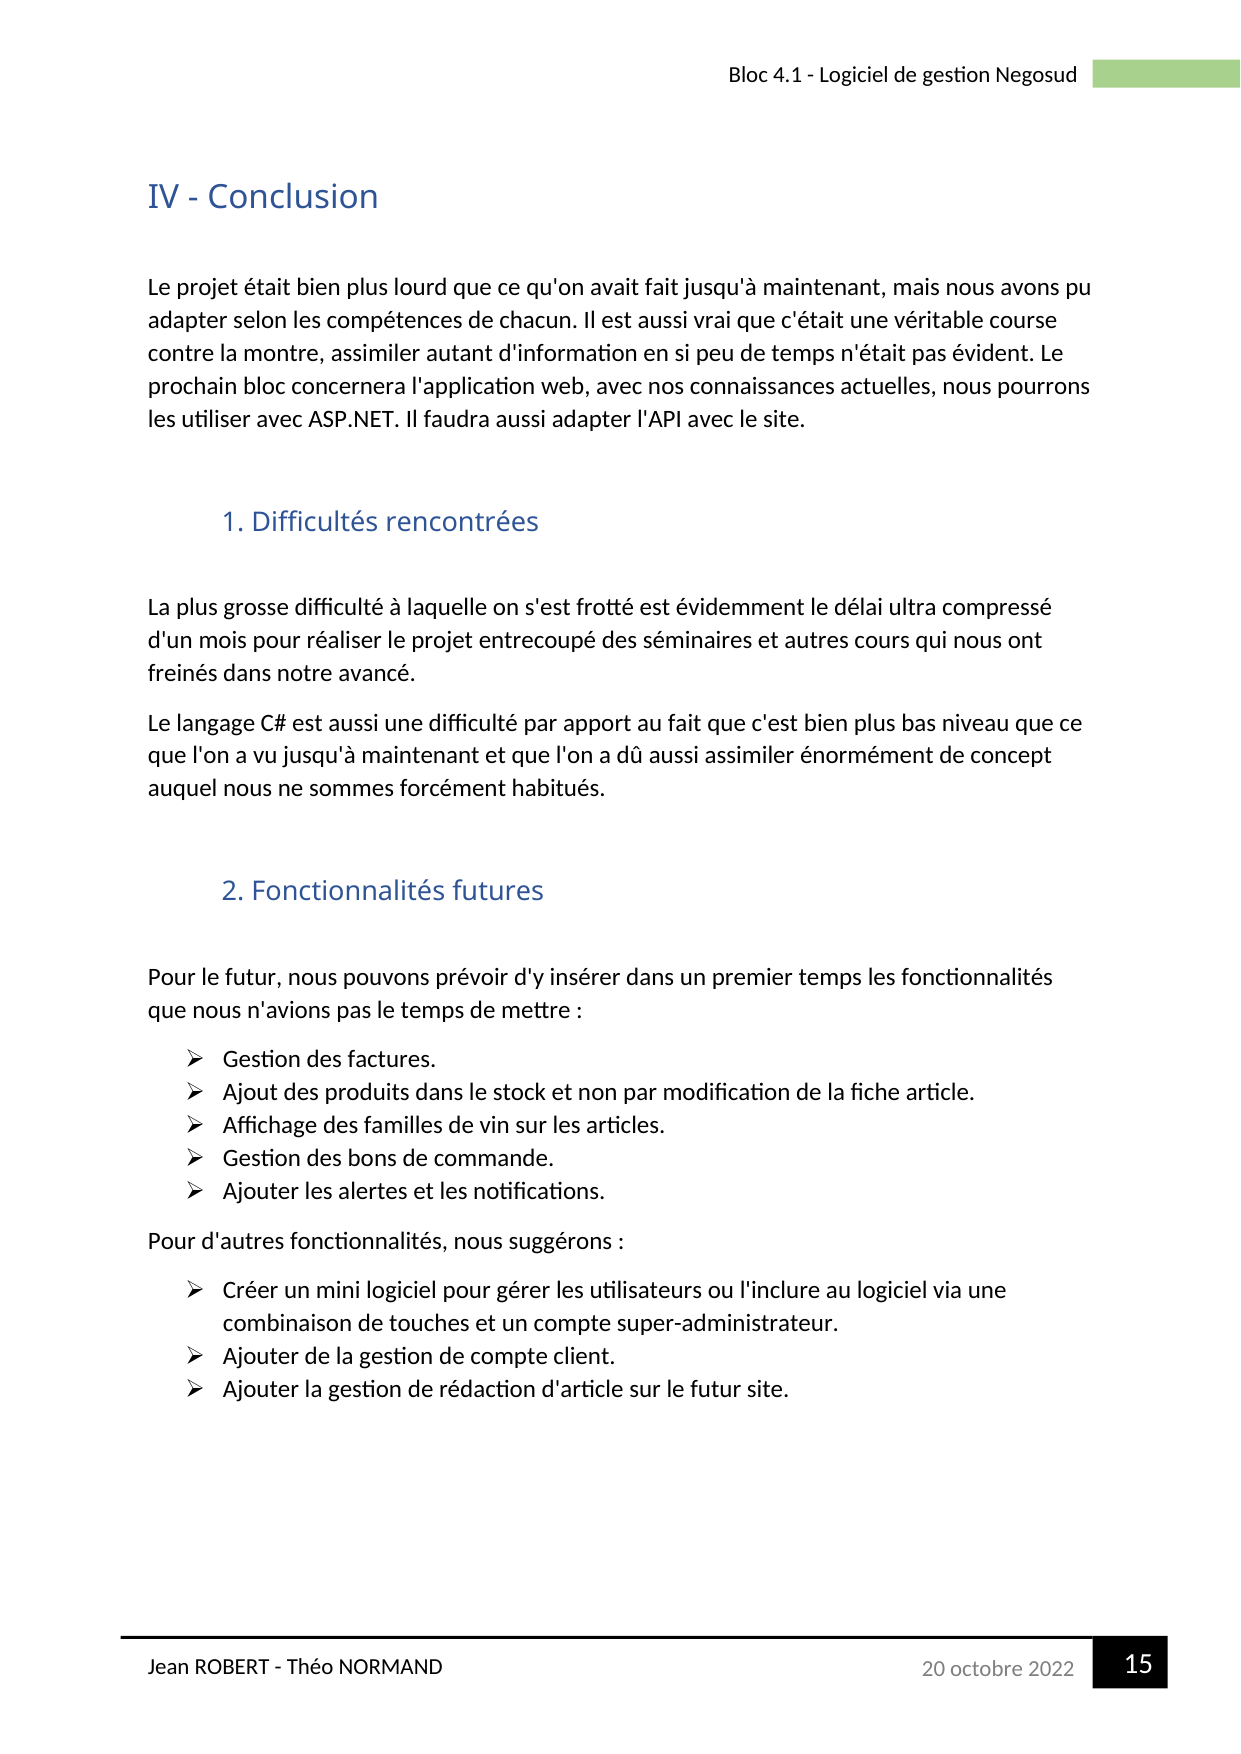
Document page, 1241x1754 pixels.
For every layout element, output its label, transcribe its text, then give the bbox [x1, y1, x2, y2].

list Créer un mini logiciel pour gérer les utilisateurs ou l'inclure au logiciel via une combinaison de touches et un compte super-administrateur. [185, 1274, 1093, 1338]
text Pour d'autres fonctionnalités, nous suggérons : [148, 1225, 1093, 1255]
list Affichage des familles de vin sur les articles. [185, 1109, 1093, 1140]
list Ajout des produits dans le stock et non par modification de la fiche article. [185, 1077, 1093, 1107]
subtitle IV - Conclusion [148, 173, 1093, 218]
subtitle 2. Fonctionnalités futures [148, 872, 1093, 909]
list Gestion des factures. [185, 1044, 1093, 1074]
list Gestion des bons de commande. [185, 1142, 1093, 1173]
text Pour le futur, nous pouvons prévoir d'y insérer dans un premier temps les fonctionnalités que nous n'avions pas le temps de mettre : [148, 961, 1093, 1024]
list Ajouter les alertes et les notifications. [185, 1175, 1093, 1206]
list Ajouter la gestion de rédaction d'article sur le futur site. [185, 1373, 1093, 1404]
text La plus grosse difficulté à laquelle on s'est frotté est évidemment le délai ultra compressé d'un mois pour réaliser le projet entrecoupé des séminaires et autres cours qui nous ont freinés dans notre avancé. [148, 591, 1093, 688]
text Le langage C# est aussi une difficulté par apport au fait que c'est bien plus bas niveau que ce que l'on a vu jusqu'à maintenant et que l'on a dû aussi assimiler énormément de concept auquel nous ne sommes forcément habitués. [148, 707, 1093, 803]
text Le projet était bien plus lourd que ce qu'on avait fait jusqu'à maintenant, mais nous avons pu adapter selon les compétences de chacun. Il est aussi vrai que c'était une véritable course contre la montre, assimiler autant d'information en si peu de temps n'était pas évident. Le prochain bloc concernera l'application web, avec nos connaissances actuelles, nous pourrons les utiliser avec ASP.NET. Il faudra aussi adapter l'API avec le site. [148, 271, 1093, 433]
list Ajouter de la gestion de compte client. [185, 1340, 1093, 1371]
subtitle 1. Difficultés rencontrées [148, 502, 1093, 539]
